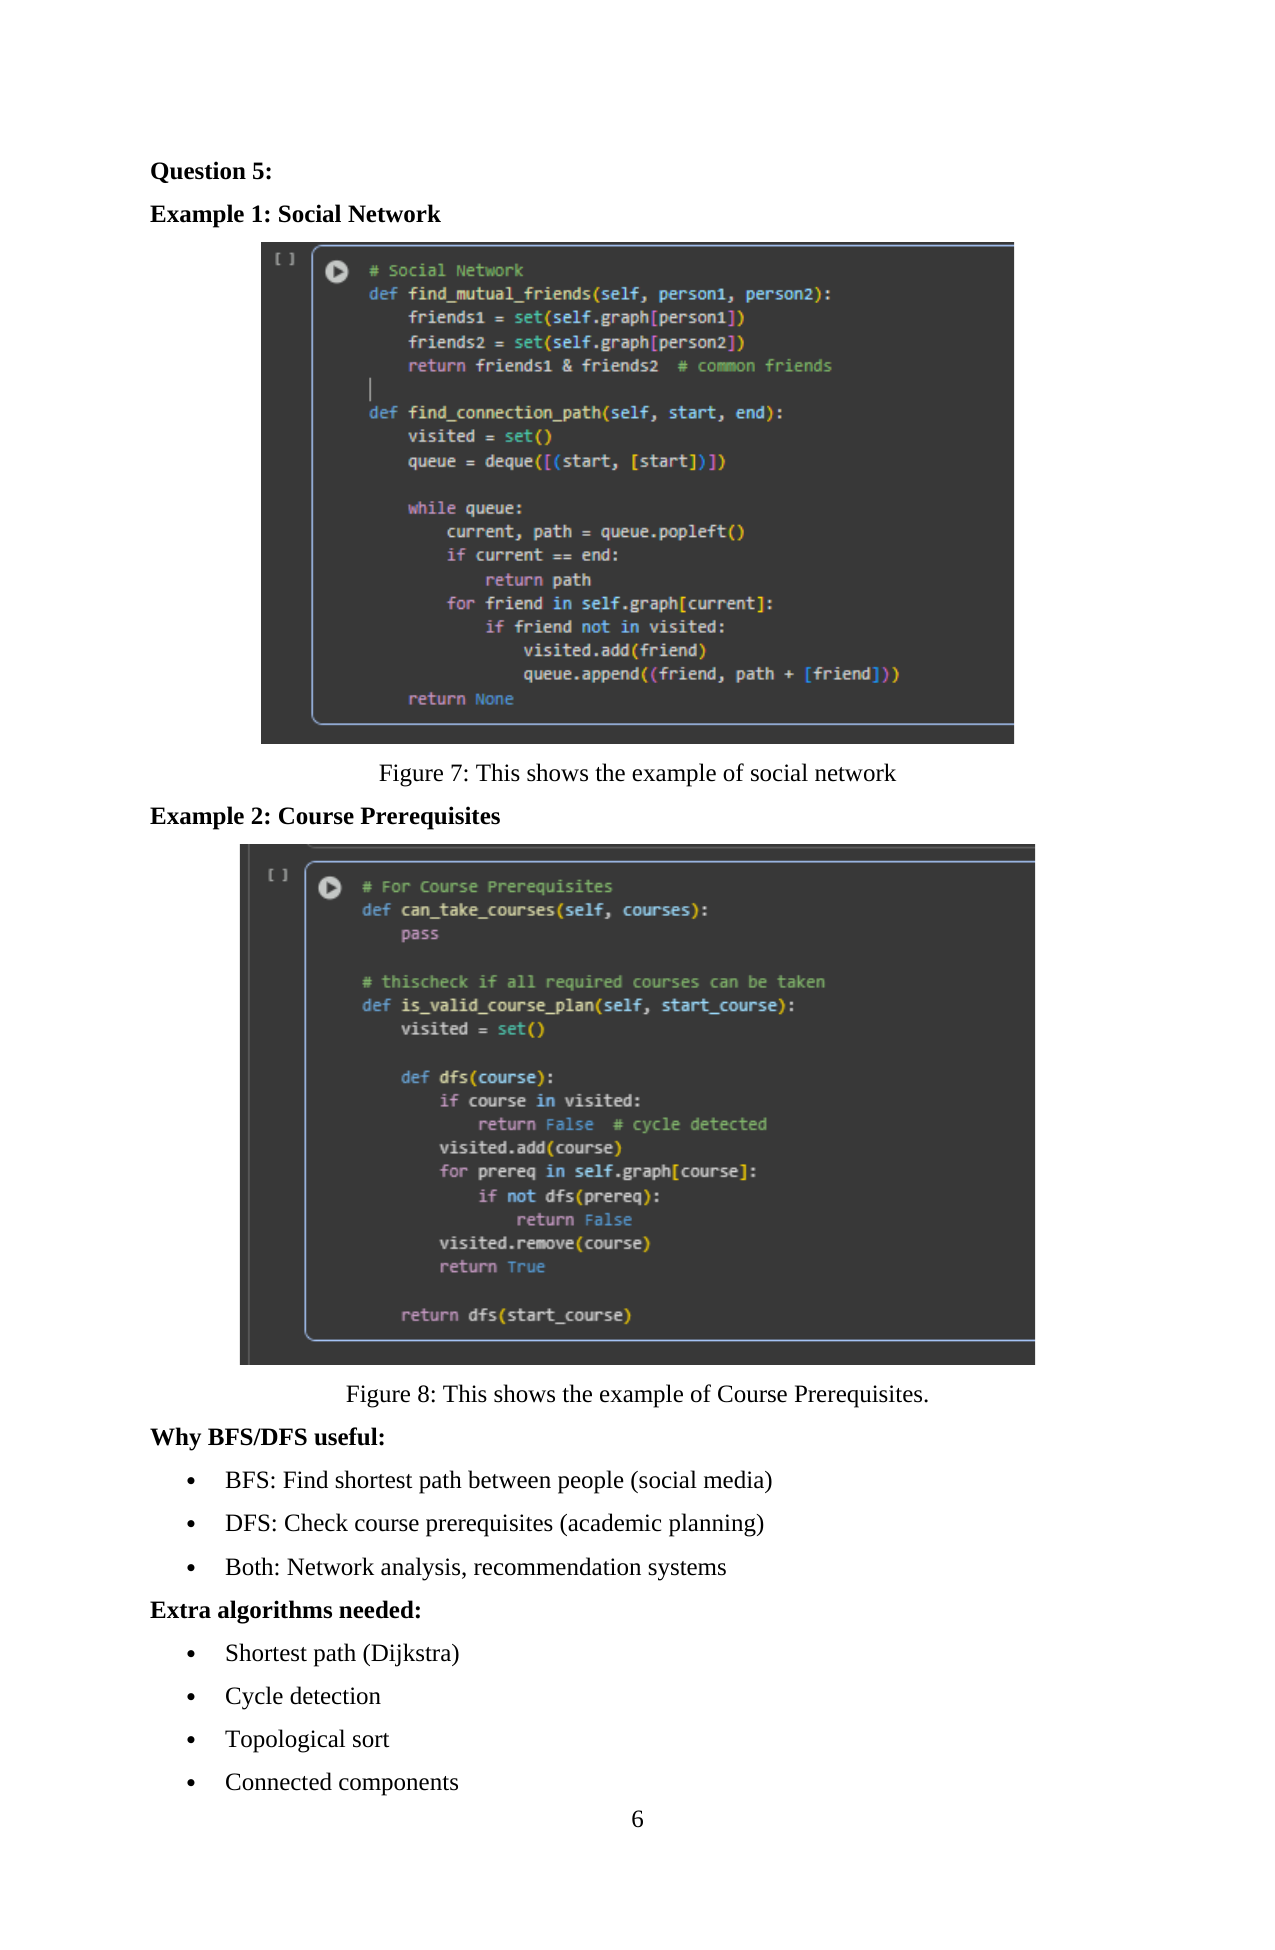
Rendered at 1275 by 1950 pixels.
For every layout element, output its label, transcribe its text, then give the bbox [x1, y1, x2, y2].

text Extra algorithms needed: [150, 1595, 1125, 1623]
text Figure 7: This shows the example of social network [150, 758, 1125, 787]
list Topological sort [187, 1724, 1125, 1753]
picture [261, 242, 1015, 744]
list Cycle detection [187, 1681, 1125, 1710]
text Figure 8: This shows the example of Course Prerequisites. [150, 1379, 1125, 1408]
text Why BFS/DFS useful: [150, 1422, 1125, 1451]
list Connected components [187, 1767, 1125, 1796]
text Example 2: Course Prerequisites [150, 801, 1125, 830]
list Both: Network analysis, recommendation systems [187, 1552, 1125, 1580]
list BFS: Find shortest path between people (social media) [187, 1465, 1125, 1494]
text Question 5: [150, 156, 1125, 185]
text Example 1: Social Network [150, 199, 1125, 228]
list DFS: Check course prerequisites (academic planning) [187, 1508, 1125, 1537]
picture [239, 844, 1036, 1365]
list Shortest path (Dijkstra) [187, 1638, 1125, 1667]
